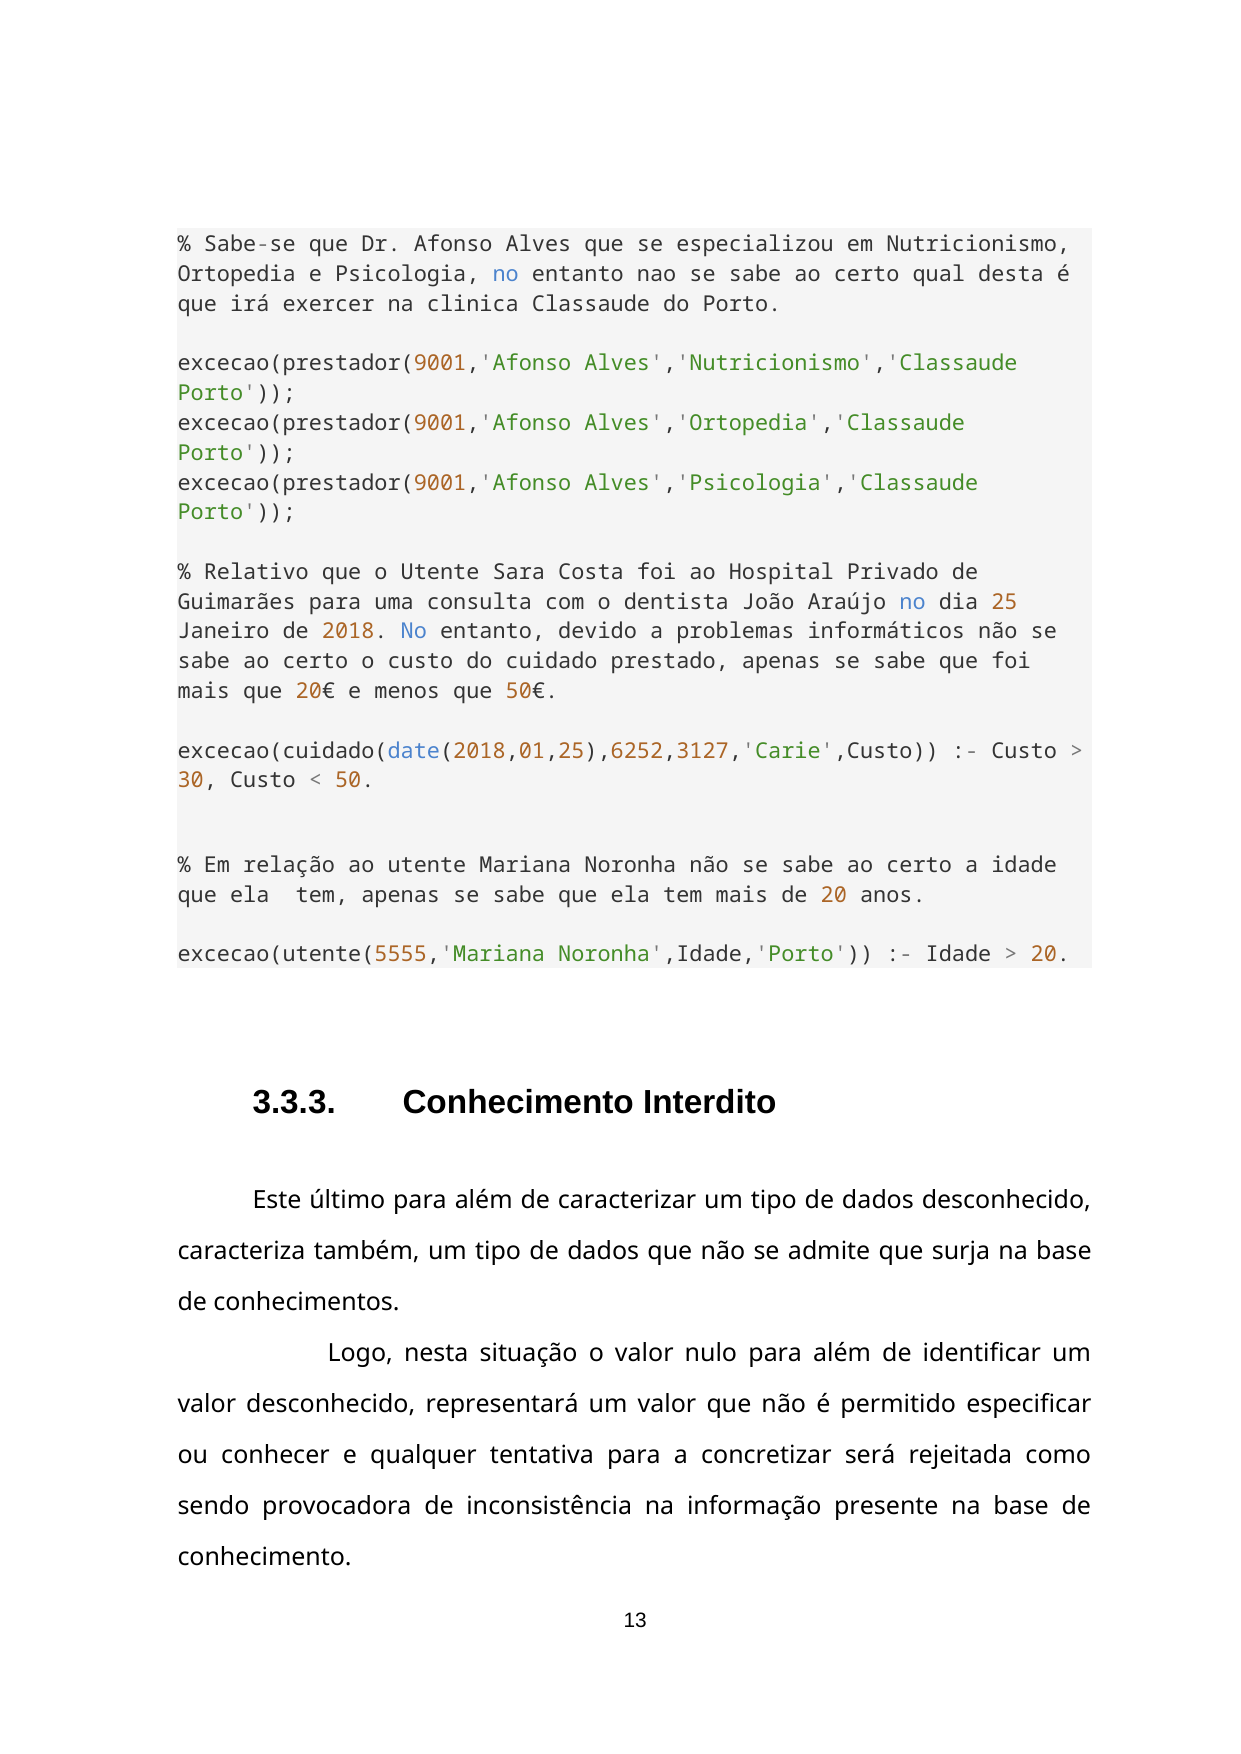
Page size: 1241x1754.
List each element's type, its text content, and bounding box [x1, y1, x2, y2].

text % Relativo que o Utente Sara Costa foi ao Hospital Privado de Guimarães para uma consulta com o dentista João Araújo no dia 25 Janeiro de 2018. No entanto, devido a problemas informáticos não se sabe ao certo o custo do cuidado prestado, apenas se sabe que foi mais que 20€ e menos que 50€. [177, 556, 1092, 705]
text excecao(prestador(9001,'Afonso Alves','Nutricionismo','Classaude Porto')); [177, 347, 1092, 407]
text excecao(prestador(9001,'Afonso Alves','Ortopedia','Classaude Porto')); [177, 407, 1092, 467]
text % Sabe-se que Dr. Afonso Alves que se especializou em Nutricionismo, Ortopedia e Psicologia, no entanto nao se sabe ao certo qual desta é que irá exercer na clinica Classaude do Porto. [177, 228, 1092, 318]
text excecao(utente(5555,'Mariana Noronha',Idade,'Porto')) :- Idade > 20. [177, 938, 1092, 968]
subtitle Conhecimento Interdito [252, 1082, 1092, 1120]
text Este último para além de caracterizar um tipo de dados desconhecido, caracteriza também, um tipo de dados que não se admite que surja na base de conhecimentos. [177, 1182, 1092, 1318]
text % Em relação ao utente Mariana Noronha não se sabe ao certo a idade que ela tem, apenas se sabe que ela tem mais de 20 anos. [177, 849, 1092, 909]
text excecao(cuidado(date(2018,01,25),6252,3127,'Carie',Custo)) :- Custo > 30, Custo < 50. [177, 735, 1092, 794]
text Logo, nesta situação o valor nulo para além de identificar um valor desconhecido, representará um valor que não é permitido especificar ou conhecer e qualquer tentativa para a concretizar será rejeitada como sendo provocadora de inconsistência na informação presente na base de conhecimento. [177, 1335, 1092, 1573]
text excecao(prestador(9001,'Afonso Alves','Psicologia','Classaude Porto')); [177, 467, 1092, 526]
